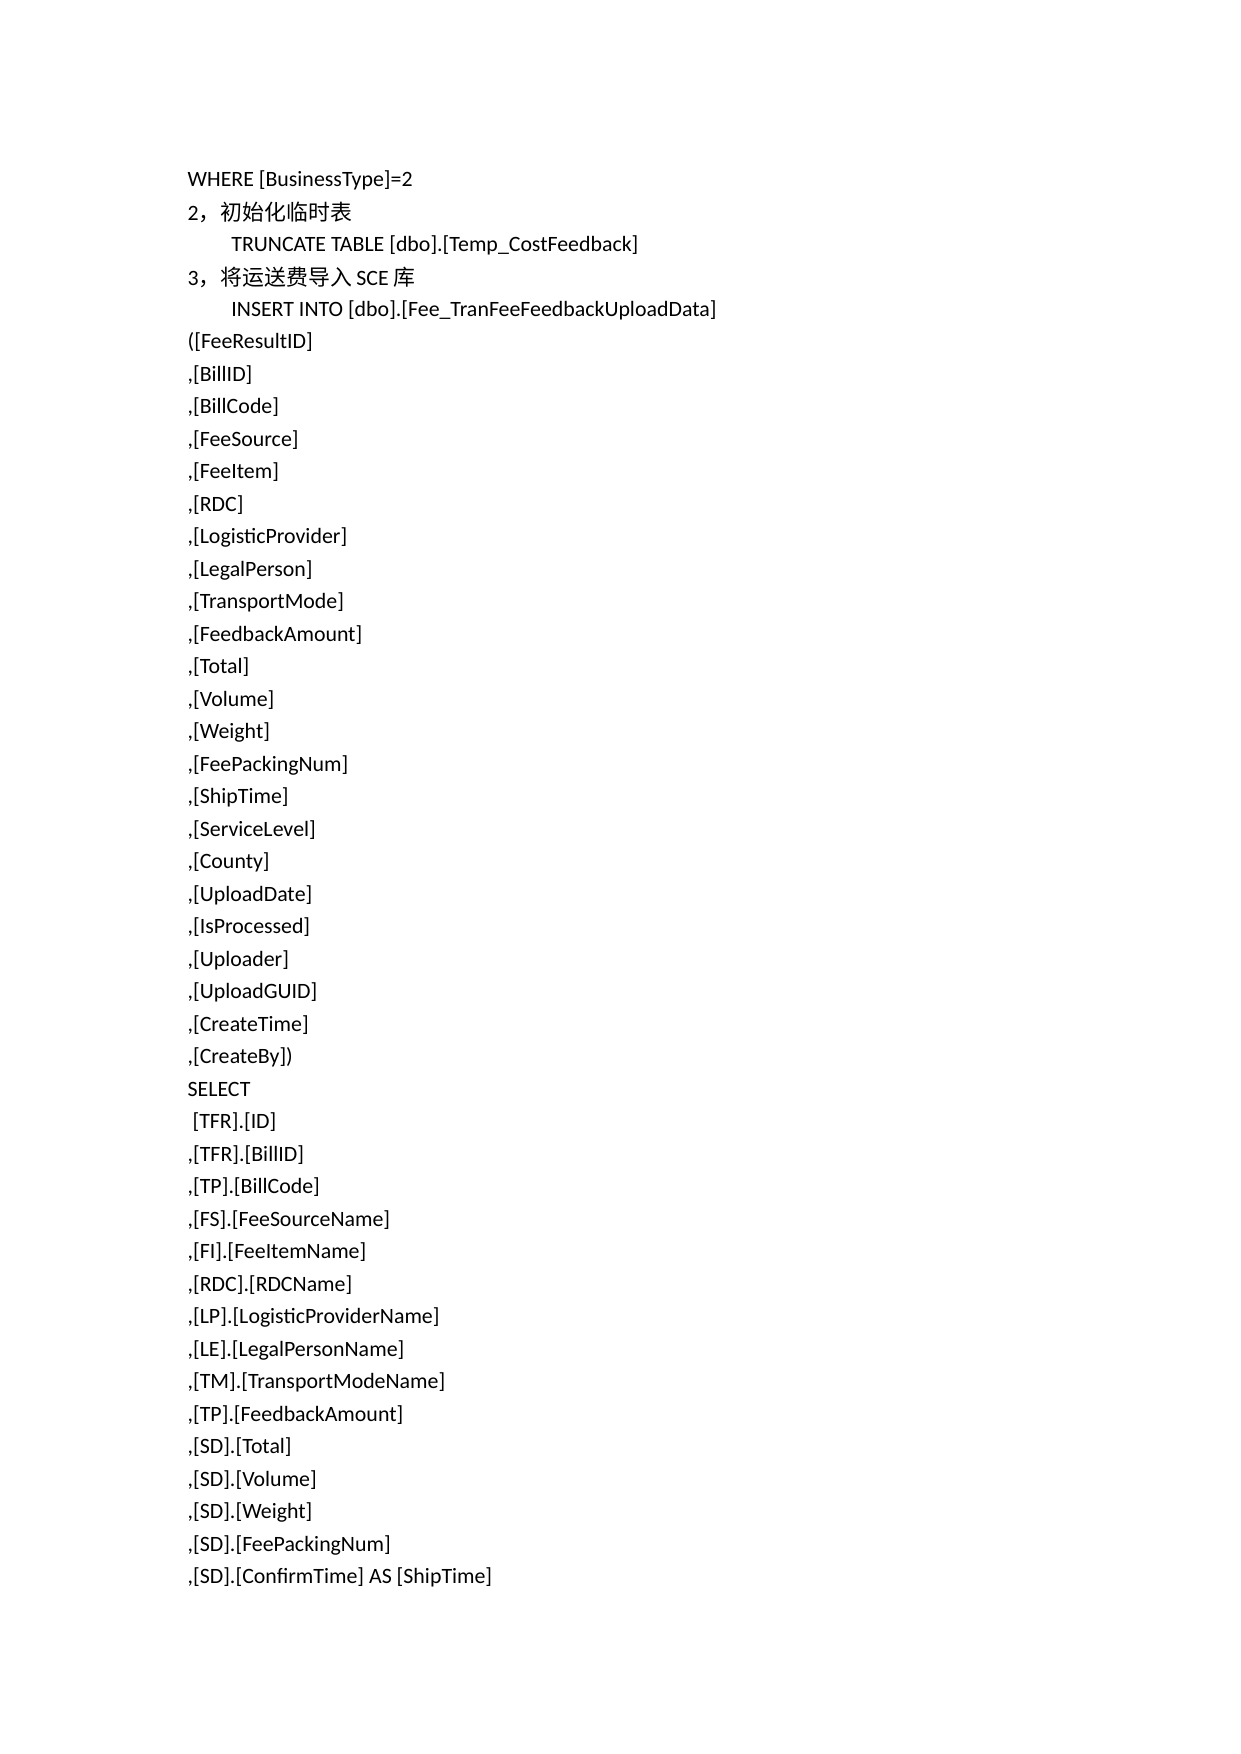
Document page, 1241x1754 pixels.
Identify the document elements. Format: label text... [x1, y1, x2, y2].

text ,[TFR].[BillID] [187, 1137, 1053, 1169]
text ,[SD].[Volume] [187, 1462, 1053, 1494]
text ,[Total] [187, 649, 1053, 682]
text ,[County] [187, 844, 1053, 877]
text ,[FI].[FeeItemName] [187, 1234, 1053, 1267]
text ,[FeeItem] [187, 454, 1053, 487]
text ,[TransportMode] [187, 584, 1053, 617]
text ,[FeePackingNum] [187, 747, 1053, 779]
text ,[UploadDate] [187, 877, 1053, 909]
text ,[SD].[Total] [187, 1429, 1053, 1462]
text ,[Volume] [187, 682, 1053, 714]
text INSERT INTO [dbo].[Fee_TranFeeFeedbackUploadData] [187, 292, 1053, 324]
text TRUNCATE TABLE [dbo].[Temp_CostFeedback] [187, 227, 1053, 259]
text ,[FeedbackAmount] [187, 617, 1053, 649]
text ,[CreateTime] [187, 1007, 1053, 1039]
text ,[Uploader] [187, 942, 1053, 974]
text ,[BillCode] [187, 389, 1053, 422]
text ,[LP].[LogisticProviderName] [187, 1299, 1053, 1332]
text ,[LogisticProvider] [187, 519, 1053, 552]
text ,[LegalPerson] [187, 552, 1053, 584]
text 2，初始化临时表 [187, 194, 1053, 227]
text ,[ShipTime] [187, 779, 1053, 812]
text ,[BillID] [187, 357, 1053, 389]
text SELECT [187, 1072, 1053, 1104]
text WHERE [BusinessType]=2 [187, 162, 1053, 194]
text 3，将运送费导入SCE库 [187, 259, 1053, 292]
text ,[CreateBy]) [187, 1039, 1053, 1072]
text ,[ServiceLevel] [187, 812, 1053, 844]
text ([FeeResultID] [187, 324, 1053, 357]
text ,[TM].[TransportModeName] [187, 1364, 1053, 1397]
text ,[RDC].[RDCName] [187, 1267, 1053, 1299]
text ,[IsProcessed] [187, 909, 1053, 942]
text ,[FeeSource] [187, 422, 1053, 454]
text ,[SD].[ConfirmTime] AS [ShipTime] [187, 1559, 1053, 1592]
text ,[Weight] [187, 714, 1053, 747]
text [TFR].[ID] [187, 1104, 1053, 1137]
text ,[SD].[FeePackingNum] [187, 1527, 1053, 1559]
text ,[UploadGUID] [187, 974, 1053, 1007]
text ,[TP].[BillCode] [187, 1169, 1053, 1202]
text ,[FS].[FeeSourceName] [187, 1202, 1053, 1234]
text ,[RDC] [187, 487, 1053, 519]
text ,[TP].[FeedbackAmount] [187, 1397, 1053, 1429]
text ,[SD].[Weight] [187, 1494, 1053, 1527]
text ,[LE].[LegalPersonName] [187, 1332, 1053, 1364]
